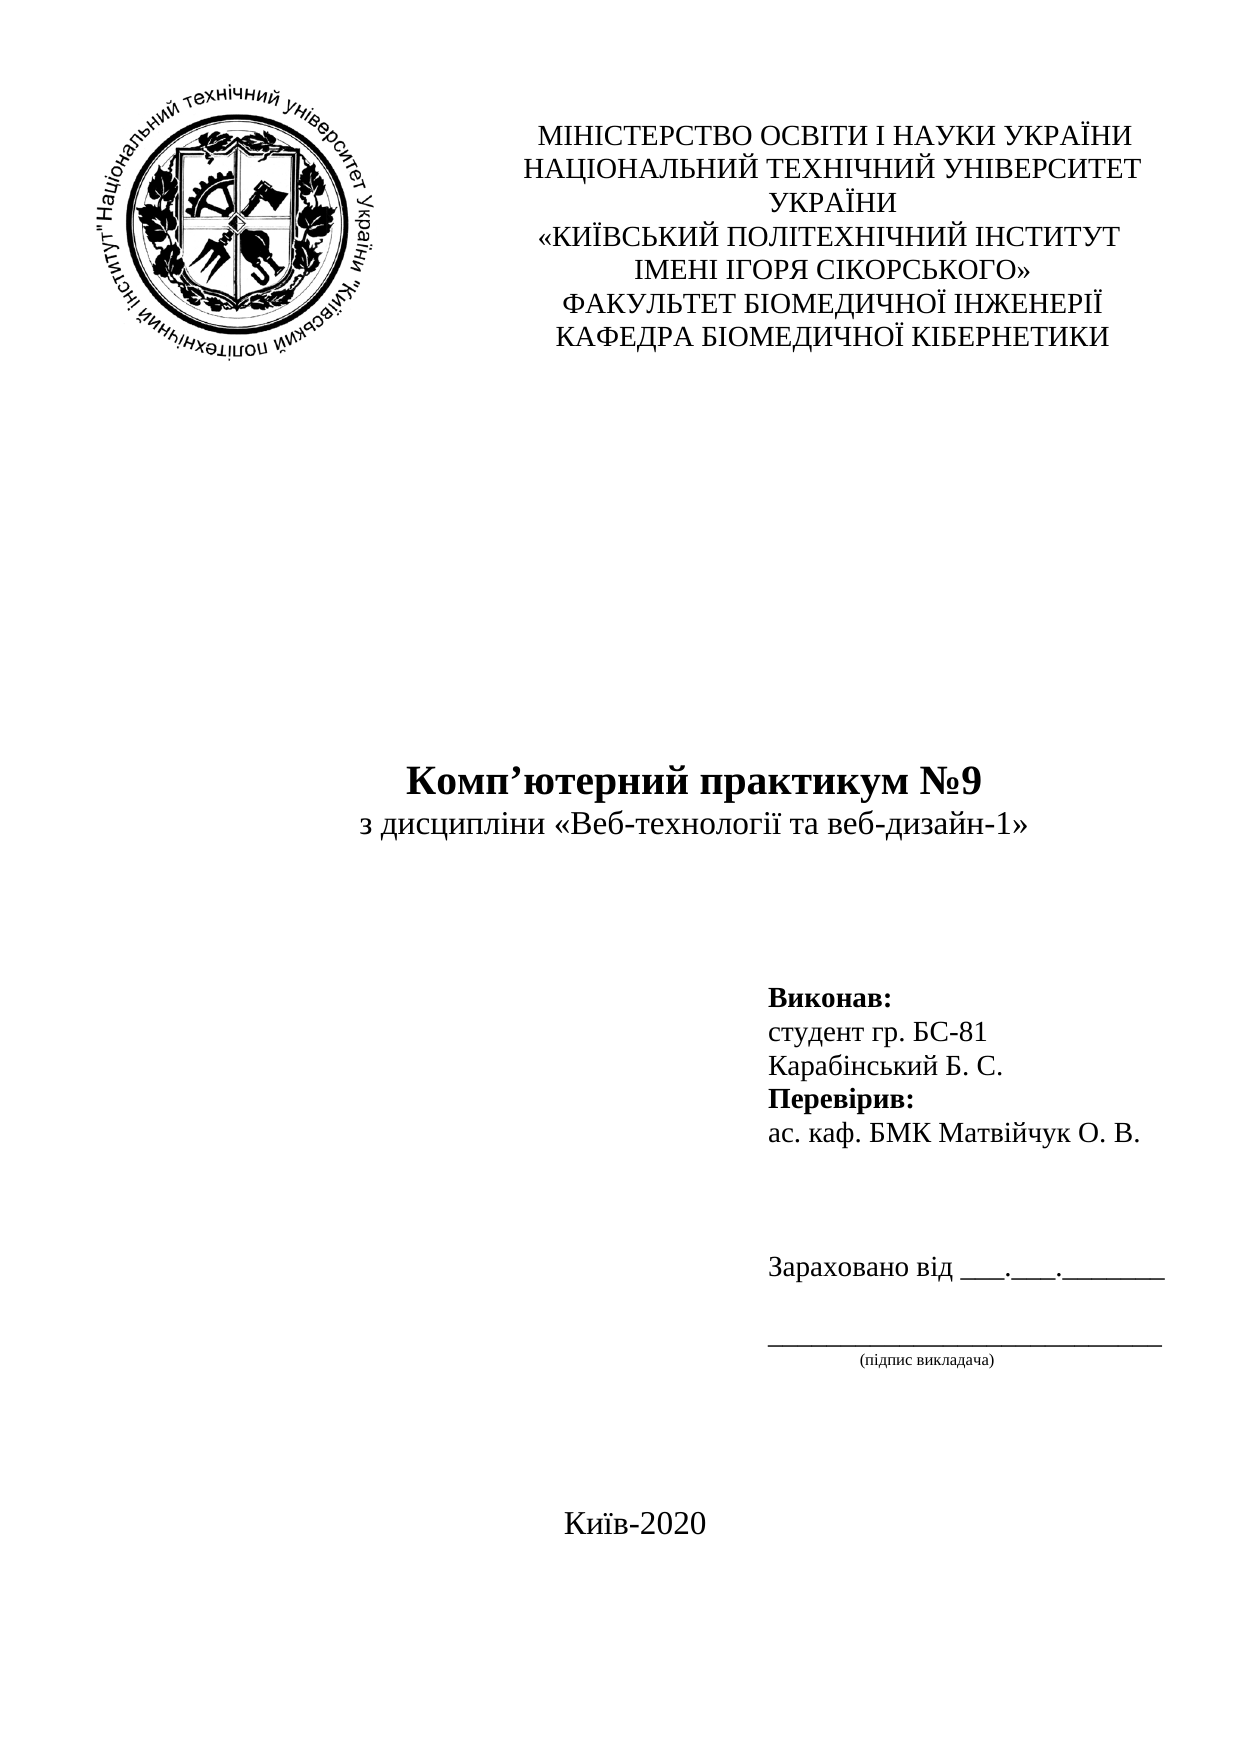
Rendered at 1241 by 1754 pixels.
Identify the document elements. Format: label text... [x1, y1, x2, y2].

text Зараховано від ___.___._______ [768, 1249, 1196, 1282]
text з дисципліни «Веб-технології та веб-дизайн-1» [236, 803, 1152, 842]
picture [92, 79, 377, 364]
text ас. каф. БМК Матвійчук О. В. [768, 1115, 1152, 1148]
text Київ-2020 [118, 1503, 1152, 1541]
text МІНІСТЕРСТВО ОСВІТИ I НАУКИ УКРАЇНИ [377, 118, 1152, 152]
text НАЦІОНАЛЬНИЙ ТЕХНІЧНИЙ УНІВЕРСИТЕТ УКРАЇНИ [377, 152, 1152, 219]
text «КИЇВСЬКИЙ ПОЛІТЕХНІЧНИЙ ІНСТИТУТ ІМЕНІ ІГОРЯ СІКОРСЬКОГО» [377, 219, 1152, 286]
text ___________________________ [768, 1316, 1196, 1349]
text Карабінський Б. С. [768, 1048, 1152, 1081]
text Перевірив: [768, 1081, 1152, 1115]
text ФАКУЛЬТЕТ БІОМЕДИЧНОЇ ІНЖЕНЕРІЇ [377, 286, 1152, 319]
text (підпис викладача) [768, 1349, 1196, 1369]
text студент гр. БС-81 [768, 1014, 1152, 1048]
text Виконав: [768, 981, 1152, 1014]
text Комп’ютерний практикум №9 [236, 755, 1152, 803]
text КАФЕДРА БІОМЕДИЧНОЇ КІБЕРНЕТИКИ [377, 319, 1152, 353]
